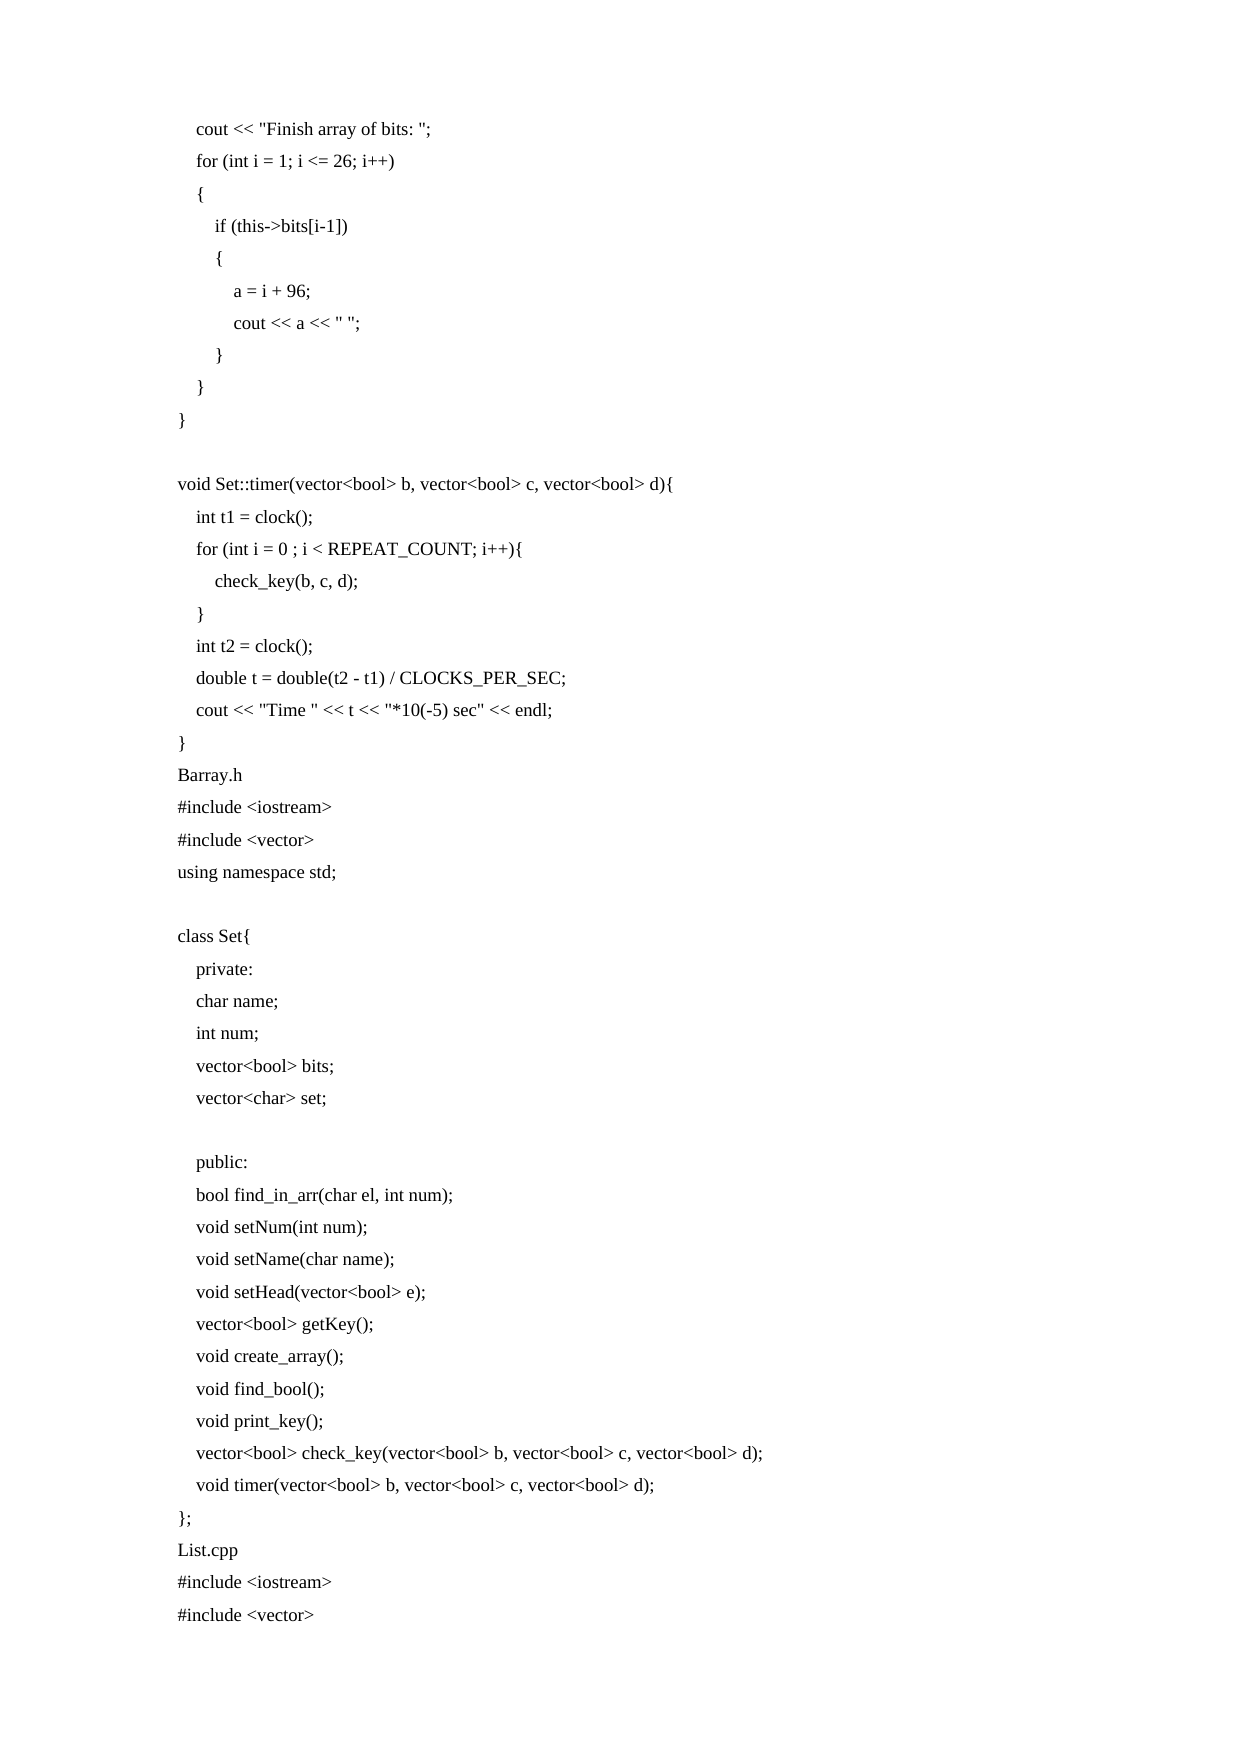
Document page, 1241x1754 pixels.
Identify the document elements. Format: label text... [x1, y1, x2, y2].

text void Set::timer(vector<bool> b, vector<bool> c, vector<bool> d){ [177, 473, 1152, 495]
text int t1 = clock(); [177, 506, 1152, 527]
text void timer(vector<bool> b, vector<bool> c, vector<bool> d); [177, 1474, 1152, 1496]
text #include <vector> [177, 828, 1152, 850]
text }; [177, 1507, 1152, 1528]
text void setName(char name); [177, 1248, 1152, 1270]
text Barray.h [177, 764, 1152, 786]
text int t2 = clock(); [177, 635, 1152, 656]
text public: [177, 1151, 1152, 1173]
text double t = double(t2 - t1) / CLOCKS_PER_SEC; [177, 667, 1152, 689]
text } [177, 732, 1152, 753]
text } [177, 409, 1152, 430]
text { [177, 247, 1152, 269]
text vector<bool> getKey(); [177, 1313, 1152, 1334]
text #include <vector> [177, 1603, 1152, 1625]
text a = i + 96; [177, 279, 1152, 301]
text } [177, 376, 1152, 398]
text for (int i = 1; i <= 26; i++) [177, 150, 1152, 172]
text char name; [177, 990, 1152, 1012]
text using namespace std; [177, 861, 1152, 882]
text cout << "Finish array of bits: "; [177, 118, 1152, 140]
text void find_bool(); [177, 1377, 1152, 1399]
text #include <iostream> [177, 796, 1152, 818]
text private: [177, 958, 1152, 979]
text if (this->bits[i-1]) [177, 215, 1152, 237]
text for (int i = 0 ; i < REPEAT_COUNT; i++){ [177, 538, 1152, 559]
text void setNum(int num); [177, 1216, 1152, 1238]
text vector<bool> check_key(vector<bool> b, vector<bool> c, vector<bool> d); [177, 1442, 1152, 1464]
text List.cpp [177, 1539, 1152, 1561]
text vector<bool> bits; [177, 1054, 1152, 1076]
text bool find_in_arr(char el, int num); [177, 1184, 1152, 1205]
text { [177, 183, 1152, 204]
text void setHead(vector<bool> e); [177, 1281, 1152, 1302]
text cout << a << " "; [177, 312, 1152, 333]
text } [177, 344, 1152, 366]
text cout << "Time " << t << "*10(-5) sec" << endl; [177, 699, 1152, 721]
text } [177, 602, 1152, 624]
text class Set{ [177, 925, 1152, 947]
text int num; [177, 1022, 1152, 1044]
text void print_key(); [177, 1410, 1152, 1431]
text check_key(b, c, d); [177, 570, 1152, 592]
text #include <iostream> [177, 1571, 1152, 1593]
text void create_array(); [177, 1345, 1152, 1367]
text vector<char> set; [177, 1087, 1152, 1108]
